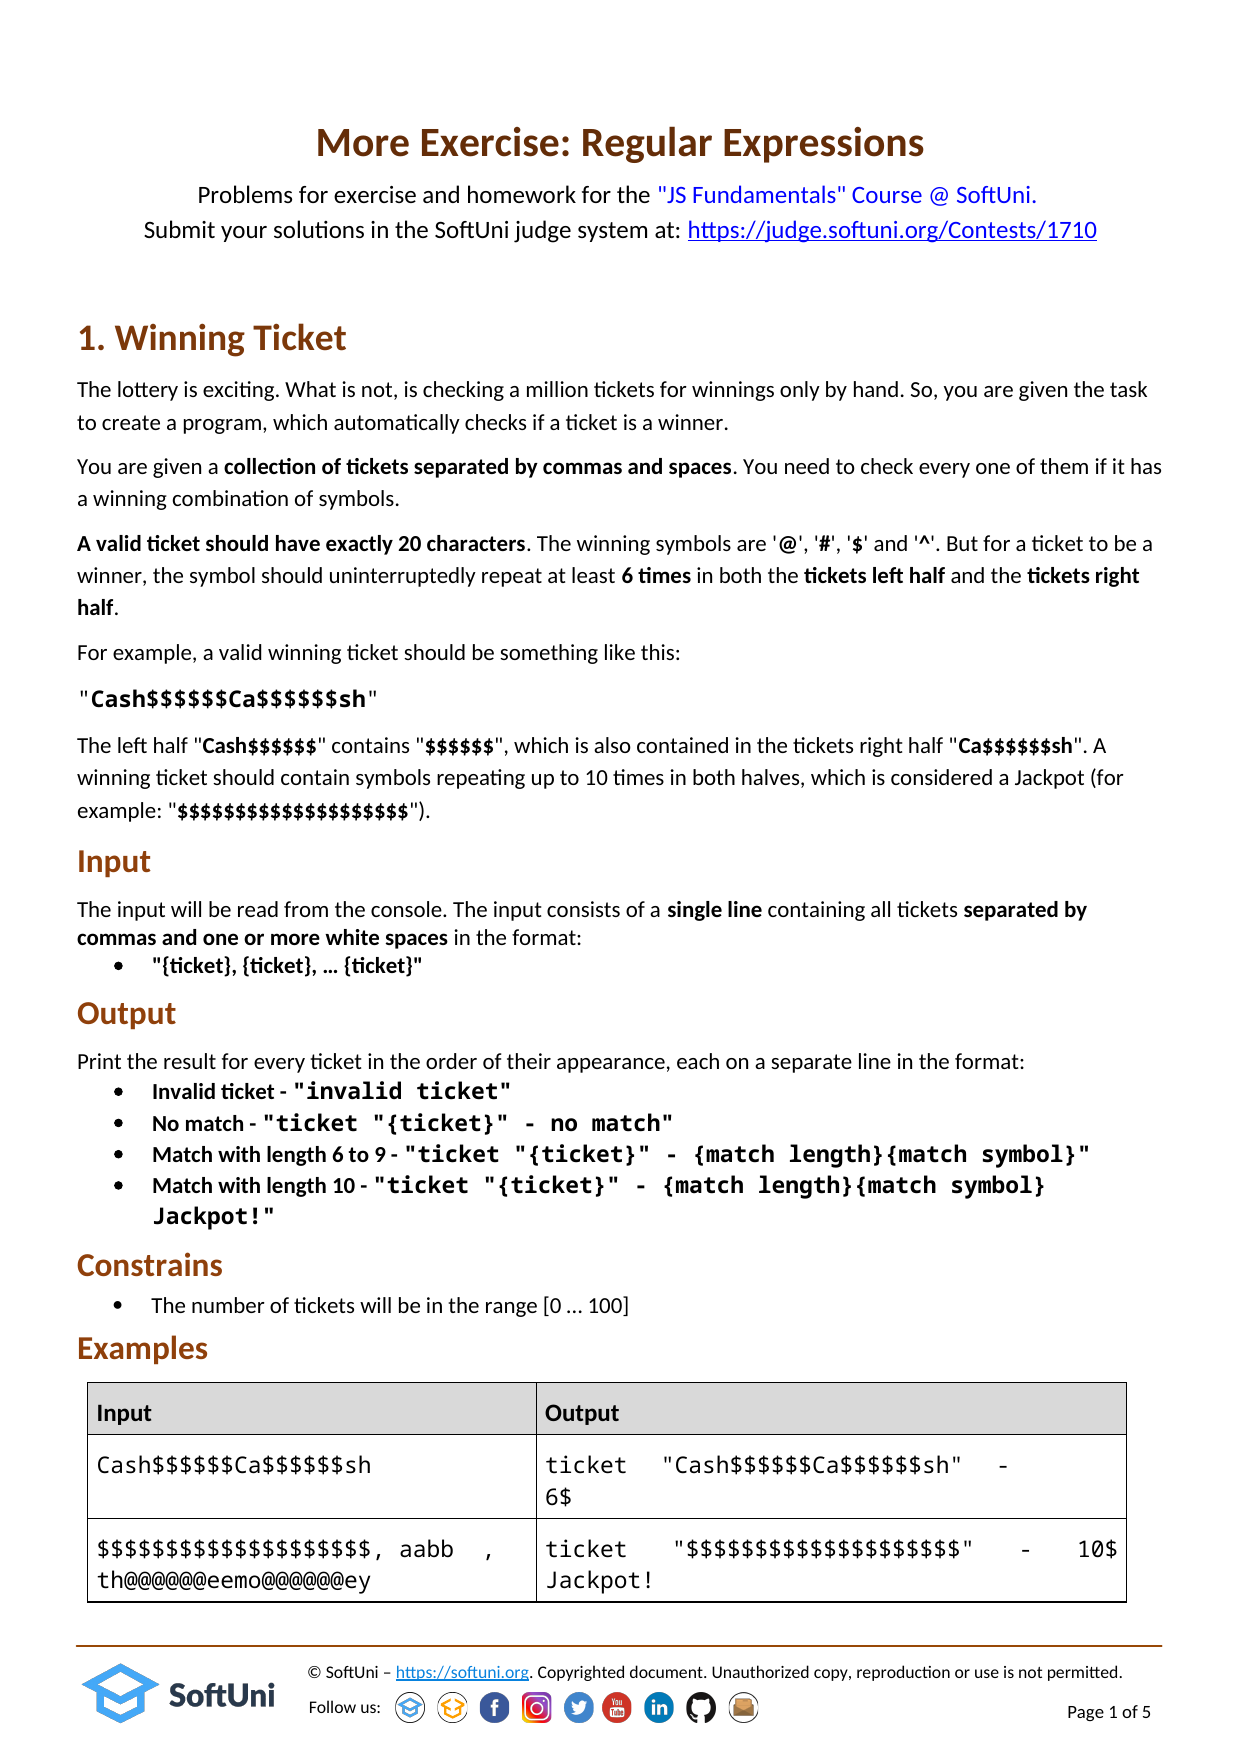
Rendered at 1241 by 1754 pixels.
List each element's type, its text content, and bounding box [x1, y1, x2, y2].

list Invalid ticket - "invalid ticket" [114, 1075, 1163, 1106]
list Match with length 10 - "ticket "{ticket}" - {match length}{match symbol} Jackpot!" [114, 1169, 1163, 1231]
list Match with length 6 to 9 - "ticket "{ticket}" - {match length}{match symbol}" [114, 1138, 1163, 1169]
picture [437, 1692, 468, 1723]
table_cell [88, 1519, 536, 1601]
picture [644, 1692, 653, 1701]
text Output [77, 992, 1163, 1033]
text The lottery is exciting. What is not, is checking a million tickets for winnings only by hand. So, you are given the task to create a program, which automatically checks if a ticket is a winner. [77, 375, 1163, 436]
picture [564, 1692, 594, 1723]
picture [665, 1692, 674, 1701]
text You are given a collection of tickets separated by commas and spaces. You need to check every one of them if it has a winning combination of symbols. [77, 452, 1163, 512]
text Constrains [77, 1244, 1163, 1285]
text A valid ticket should have exactly 20 characters. The winning symbols are '@', '#', '$' and '^'. But for a ticket to be a winner, the symbol should uninterruptedly repeat at least 6 times in both the tickets left half and the tickets right half. [77, 529, 1163, 622]
picture [728, 1692, 759, 1723]
table_header Output [537, 1383, 1126, 1434]
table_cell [537, 1519, 1126, 1601]
picture [479, 1692, 510, 1723]
picture [658, 1705, 667, 1714]
text "Cash$$$$$$Ca$$$$$$sh" [77, 683, 1163, 714]
picture [644, 1714, 653, 1723]
subtitle Winning Ticket [77, 314, 1163, 360]
table_cell ticket "Cash$$$$$$Ca$$$$$$sh" - 6$ [537, 1435, 1126, 1518]
picture [395, 1692, 425, 1723]
text For example, a valid winning ticket should be something like this: [77, 638, 1163, 666]
picture [522, 1692, 552, 1723]
table_cell Cash$$$$$$Ca$$$$$$sh [88, 1435, 536, 1518]
picture [75, 1658, 281, 1729]
picture [665, 1714, 674, 1723]
text Print the result for every ticket in the order of their appearance, each on a separate line in the format: [77, 1047, 1163, 1075]
text The input will be read from the console. The input consists of a single line containing all tickets separated by commas and one or more white spaces in the format: [77, 896, 1163, 952]
picture [686, 1692, 716, 1723]
list The number of tickets will be in the range [0 … 100] [114, 1291, 1163, 1319]
text Examples [77, 1327, 1147, 1368]
table_header Input [88, 1383, 536, 1434]
subtitle More Exercise: Regular Expressions [77, 116, 1163, 167]
picture [602, 1692, 632, 1723]
text Input [77, 840, 1163, 881]
list "{ticket}, {ticket}, … {ticket}" [114, 952, 1163, 979]
text Problems for exercise and homework for the "JS Fundamentals" Course @ SoftUni. Submit your solutions in the SoftUni judge system at: https://judge.softuni.org/Contests/1710 [77, 179, 1163, 244]
text The left half "Cash$$$$$$" contains "$$$$$$", which is also contained in the tickets right half "Ca$$$$$$sh". A winning ticket should contain symbols repeating up to 10 times in both halves, which is considered a Jackpot (for example: "$$$$$$$$$$$$$$$$$$$$"). [77, 731, 1163, 824]
list No match - "ticket "{ticket}" - no match" [114, 1106, 1163, 1138]
